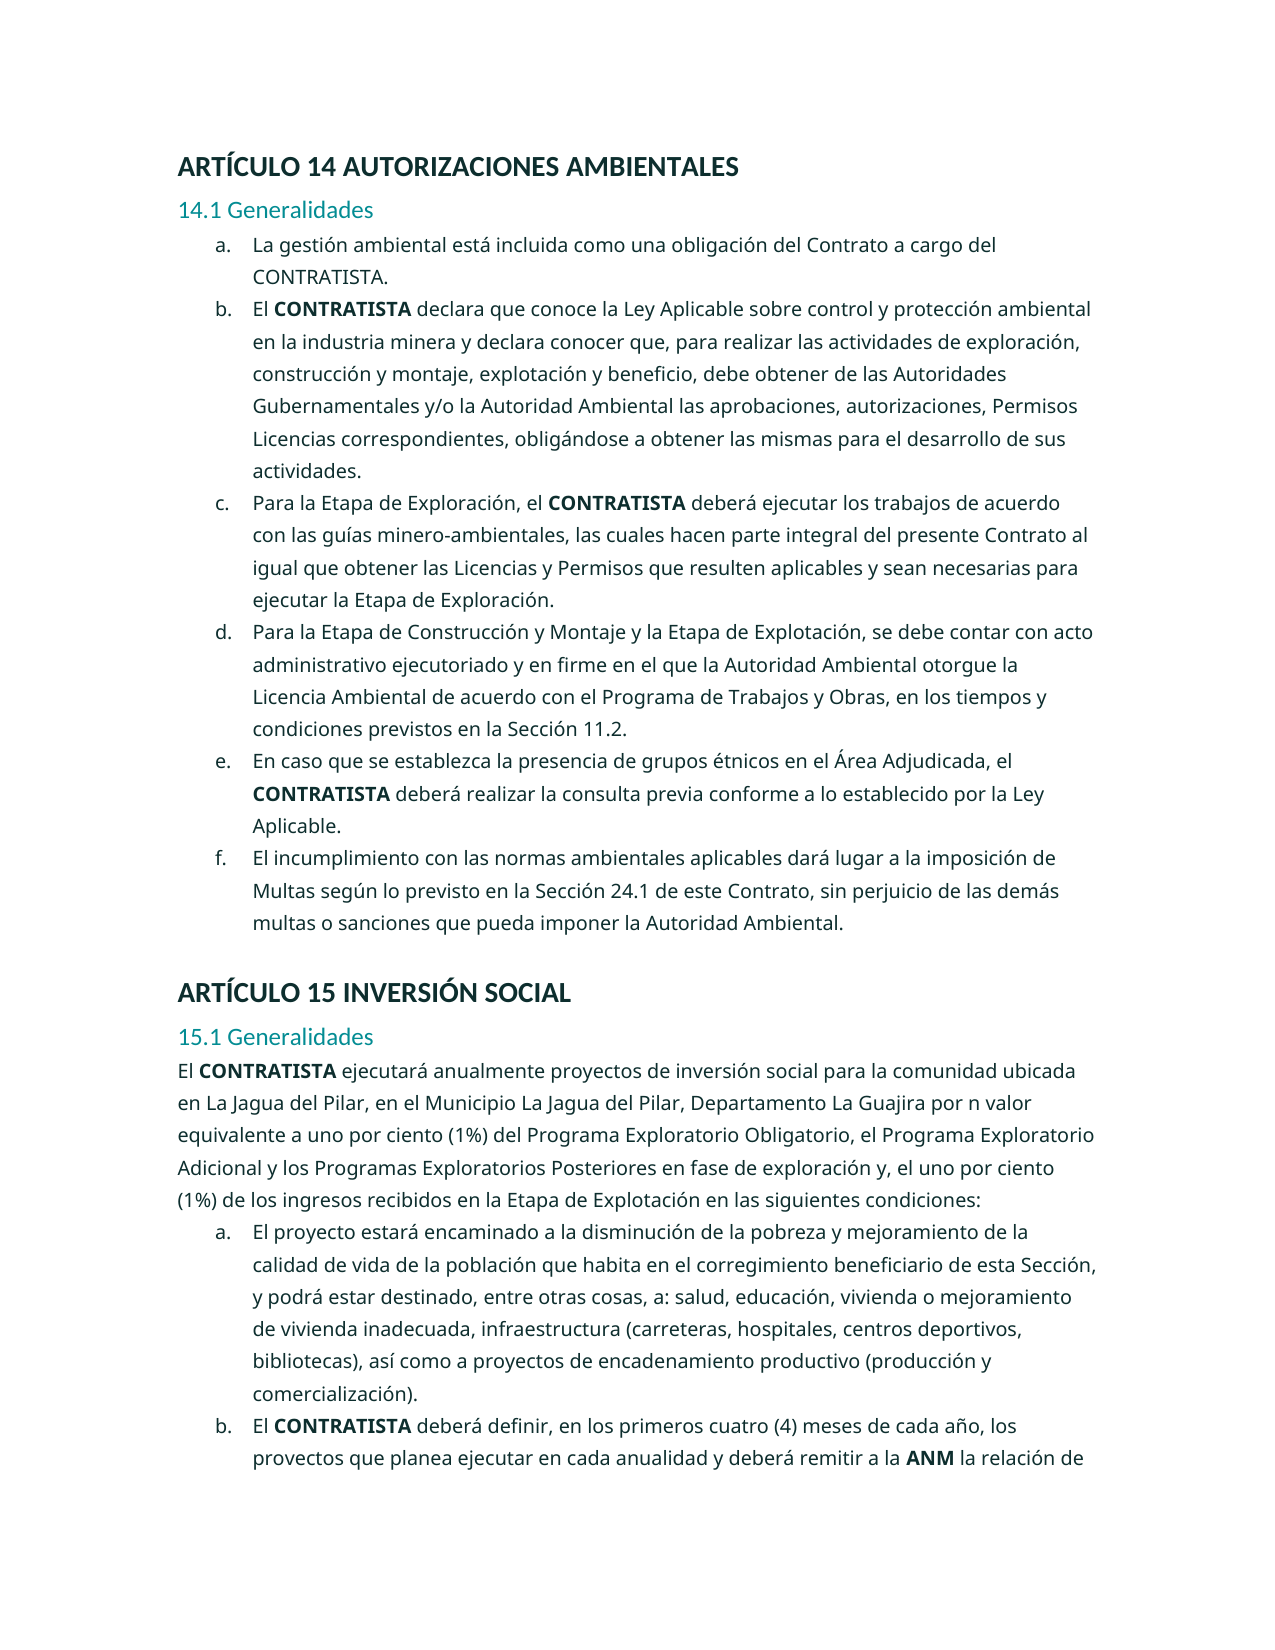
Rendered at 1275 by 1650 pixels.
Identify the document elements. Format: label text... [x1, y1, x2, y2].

list Para la Etapa de Exploración, el CONTRATISTA deberá ejecutar los trabajos de acuerdo con las guías minero-ambientales, las cuales hacen parte integral del presente Contrato al igual que obtener las Licencias y Permisos que resulten aplicables y sean necesarias para ejecutar la Etapa de Exploración. [215, 489, 1098, 613]
text El CONTRATISTA ejecutará anualmente proyectos de inversión social para la comunidad ubicada en La Jagua del Pilar, en el Municipio La Jagua del Pilar, Departamento La Guajira por n valor equivalente a uno por ciento (1%) del Programa Exploratorio Obligatorio, el Programa Exploratorio Adicional y los Programas Exploratorios Posteriores en fase de exploración y, el uno por ciento (1%) de los ingresos recibidos en la Etapa de Explotación en las siguientes condiciones: [177, 1057, 1098, 1213]
subtitle ARTÍCULO 14 autorizaciones ambientales [177, 148, 1098, 183]
list En caso que se establezca la presencia de grupos étnicos en el Área Adjudicada, el CONTRATISTA deberá realizar la consulta previa conforme a lo establecido por la Ley Aplicable. [215, 748, 1098, 839]
list La gestión ambiental está incluida como una obligación del Contrato a cargo del CONTRATISTA. [215, 231, 1098, 290]
list El CONTRATISTA declara que conoce la Ley Aplicable sobre control y protección ambiental en la industria minera y declara conocer que, para realizar las actividades de exploración, construcción y montaje, explotación y beneficio, debe obtener de las Autoridades Gubernamentales y/o la Autoridad Ambiental las aprobaciones, autorizaciones, Permisos Licencias correspondientes, obligándose a obtener las mismas para el desarrollo de sus actividades. [215, 296, 1098, 484]
list El proyecto estará encaminado a la disminución de la pobreza y mejoramiento de la calidad de vida de la población que habita en el corregimiento beneficiario de esta Sección, y podrá estar destinado, entre otras cosas, a: salud, educación, vivienda o mejoramiento de vivienda inadecuada, infraestructura (carreteras, hospitales, centros deportivos, bibliotecas), así como a proyectos de encadenamiento productivo (producción y comercialización). [215, 1219, 1098, 1407]
list El incumplimiento con las normas ambientales aplicables dará lugar a la imposición de Multas según lo previsto en la Sección 24.1 de este Contrato, sin perjuicio de las demás multas o sanciones que pueda imponer la Autoridad Ambiental. [215, 844, 1098, 936]
subtitle ARTÍCULO 15 INVERSIÓN SOCIAL [177, 974, 1098, 1009]
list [215, 1412, 1098, 1472]
subtitle 14.1 Generalidades [177, 194, 1098, 225]
subtitle 15.1 Generalidades [177, 1021, 1098, 1051]
list Para la Etapa de Construcción y Montaje y la Etapa de Explotación, se debe contar con acto administrativo ejecutoriado y en firme en el que la Autoridad Ambiental otorgue la Licencia Ambiental de acuerdo con el Programa de Trabajos y Obras, en los tiempos y condiciones previstos en la Sección 11.2. [215, 618, 1098, 742]
